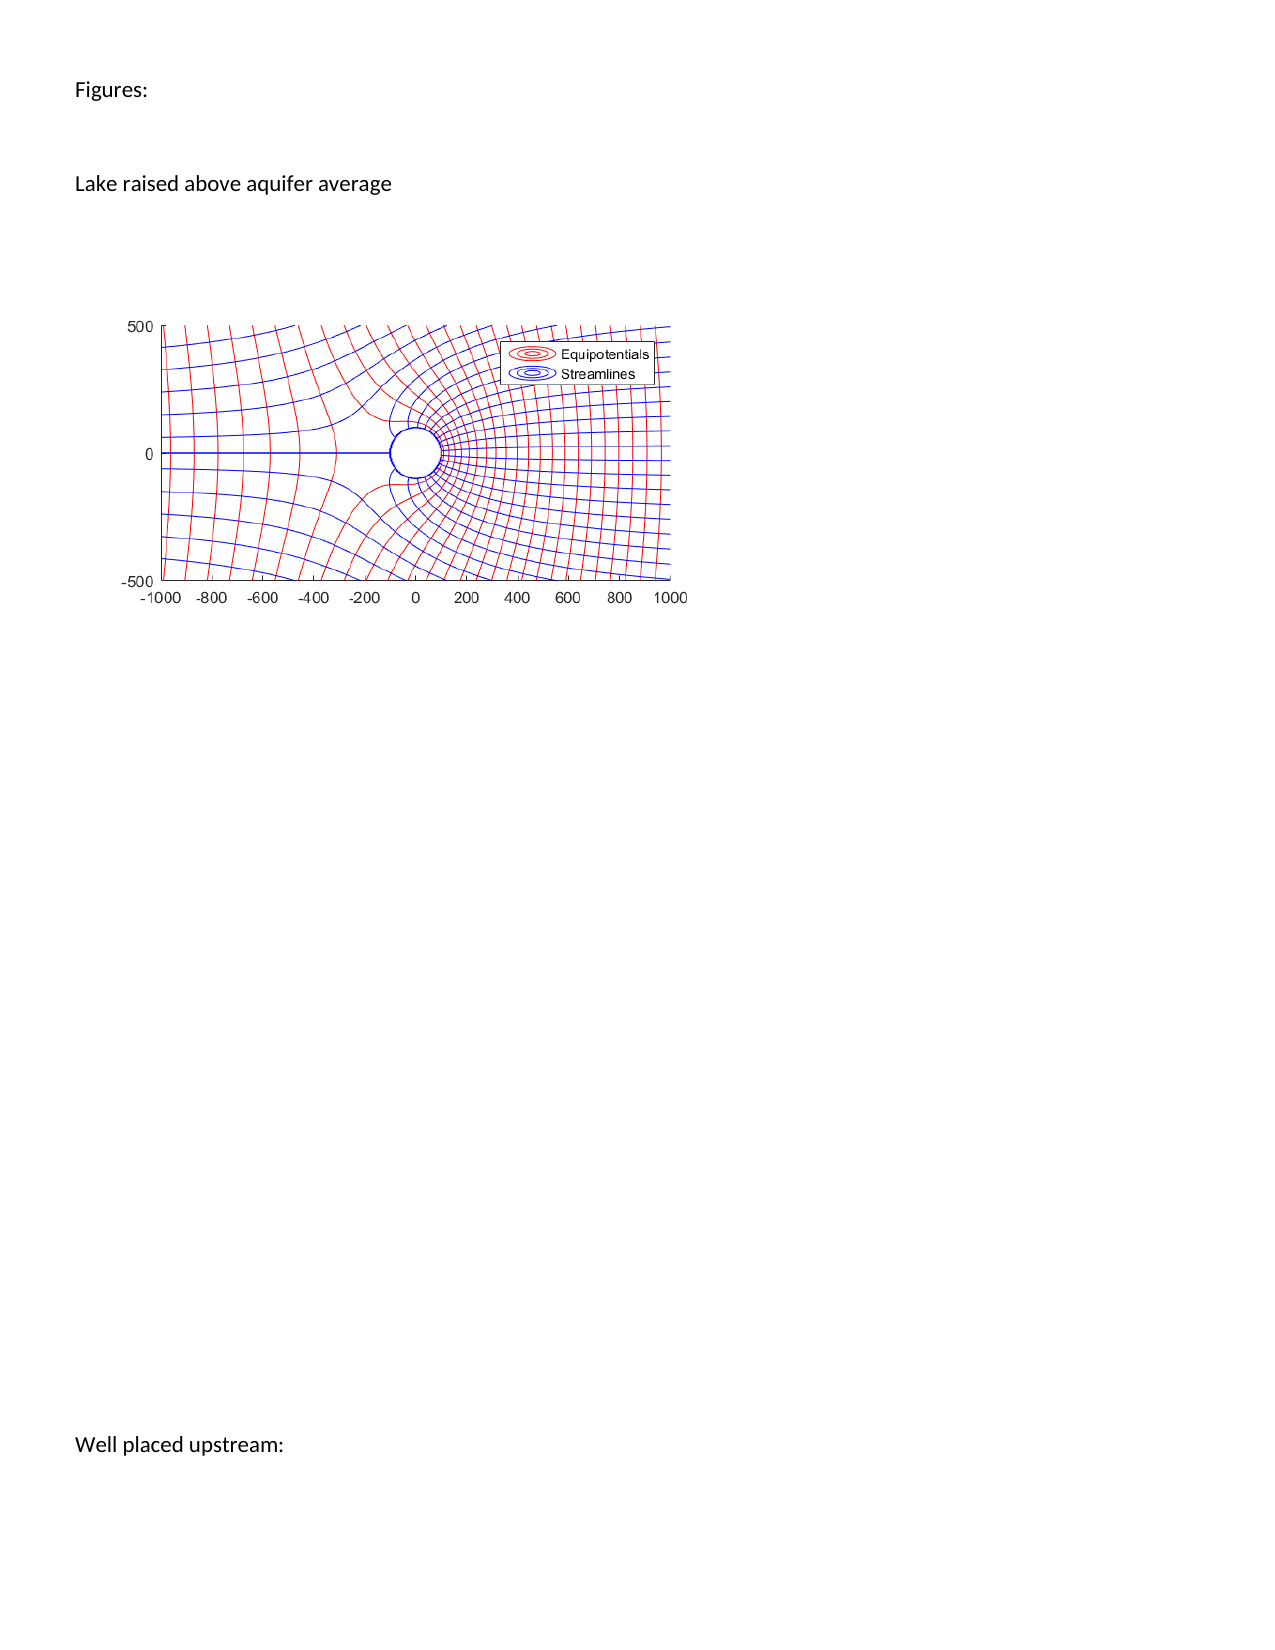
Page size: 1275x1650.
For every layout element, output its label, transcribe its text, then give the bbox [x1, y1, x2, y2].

text Figures: [75, 75, 1200, 103]
text Well placed upstream: [75, 1430, 1200, 1458]
text Lake raised above aquifer average [75, 169, 1200, 197]
picture [75, 215, 732, 708]
